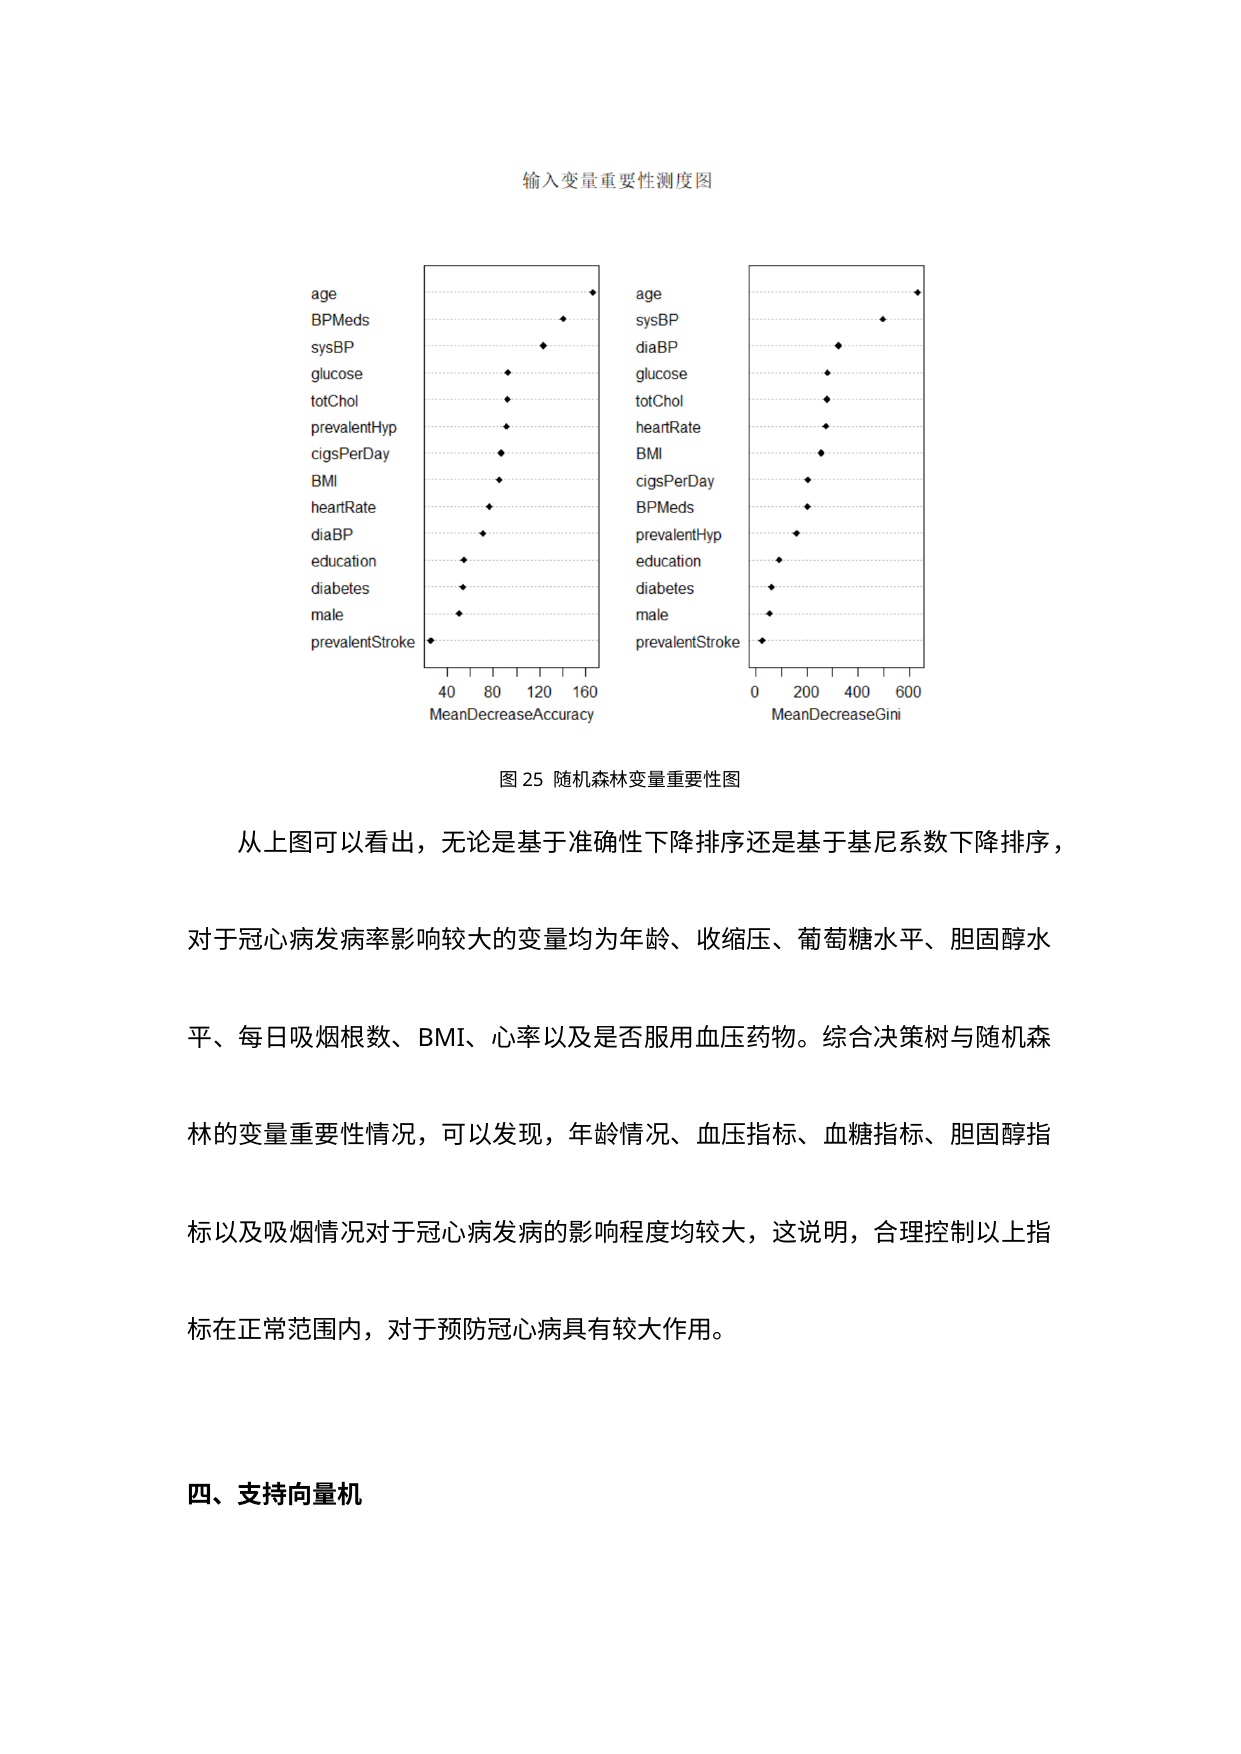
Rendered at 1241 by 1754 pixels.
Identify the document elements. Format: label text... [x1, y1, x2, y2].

text 四、支持向量机 [187, 1461, 1053, 1526]
text 从上图可以看出，无论是基于准确性下降排序还是基于基尼系数下降排序，对于冠心病发病率影响较大的变量均为年龄、收缩压、葡萄糖水平、胆固醇水平、每日吸烟根数、BMI、心率以及是否服用血压药物。综合决策树与随机森林的变量重要性情况，可以发现，年龄情况、血压指标、血糖指标、胆固醇指标以及吸烟情况对于冠心病发病的影响程度均较大，这说明，合理控制以上指标在正常范围内，对于预防冠心病具有较大作用。 [187, 808, 1053, 1360]
text 图25 随机森林变量重要性图 [187, 762, 1053, 794]
picture [306, 162, 934, 727]
